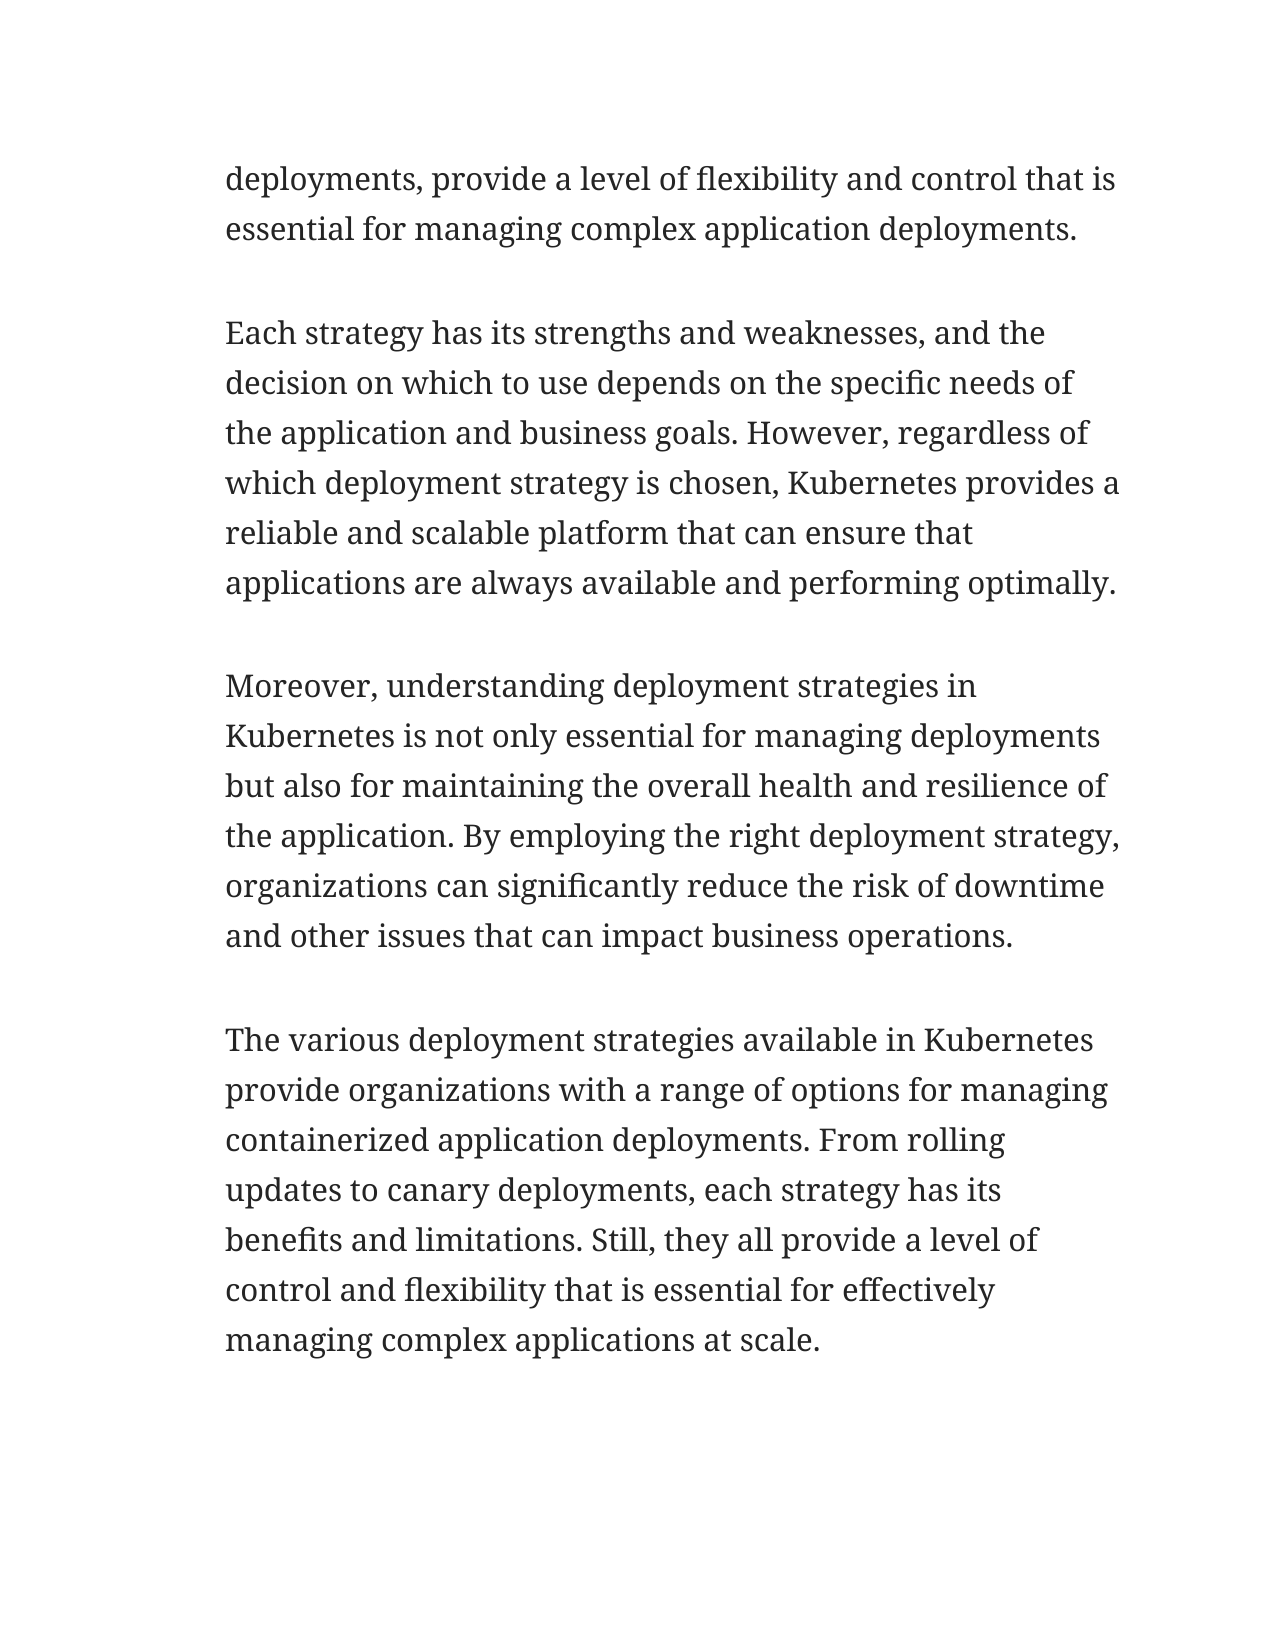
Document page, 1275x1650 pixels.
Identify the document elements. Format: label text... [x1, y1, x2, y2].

list The various deployment strategies available in Kubernetes provide organizations with a range of options for managing containerized application deployments. From rolling updates to canary deployments, each strategy has its benefits and limitations. Still, they all provide a level of control and flexibility that is essential for effectively managing complex applications at scale. [225, 1011, 1125, 1361]
list Moreover, understanding deployment strategies in Kubernetes is not only essential for managing deployments but also for maintaining the overall health and resilience of the application. By employing the right deployment strategy, organizations can significantly reduce the risk of downtime and other issues that can impact business operations. [225, 657, 1125, 957]
list deployments, provide a level of flexibility and control that is essential for managing complex application deployments. [225, 150, 1125, 250]
list Each strategy has its strengths and weaknesses, and the decision on which to use depends on the specific needs of the application and business goals. However, regardless of which deployment strategy is chosen, Kubernetes provides a reliable and scalable platform that can ensure that applications are always available and performing optimally. [225, 303, 1125, 603]
